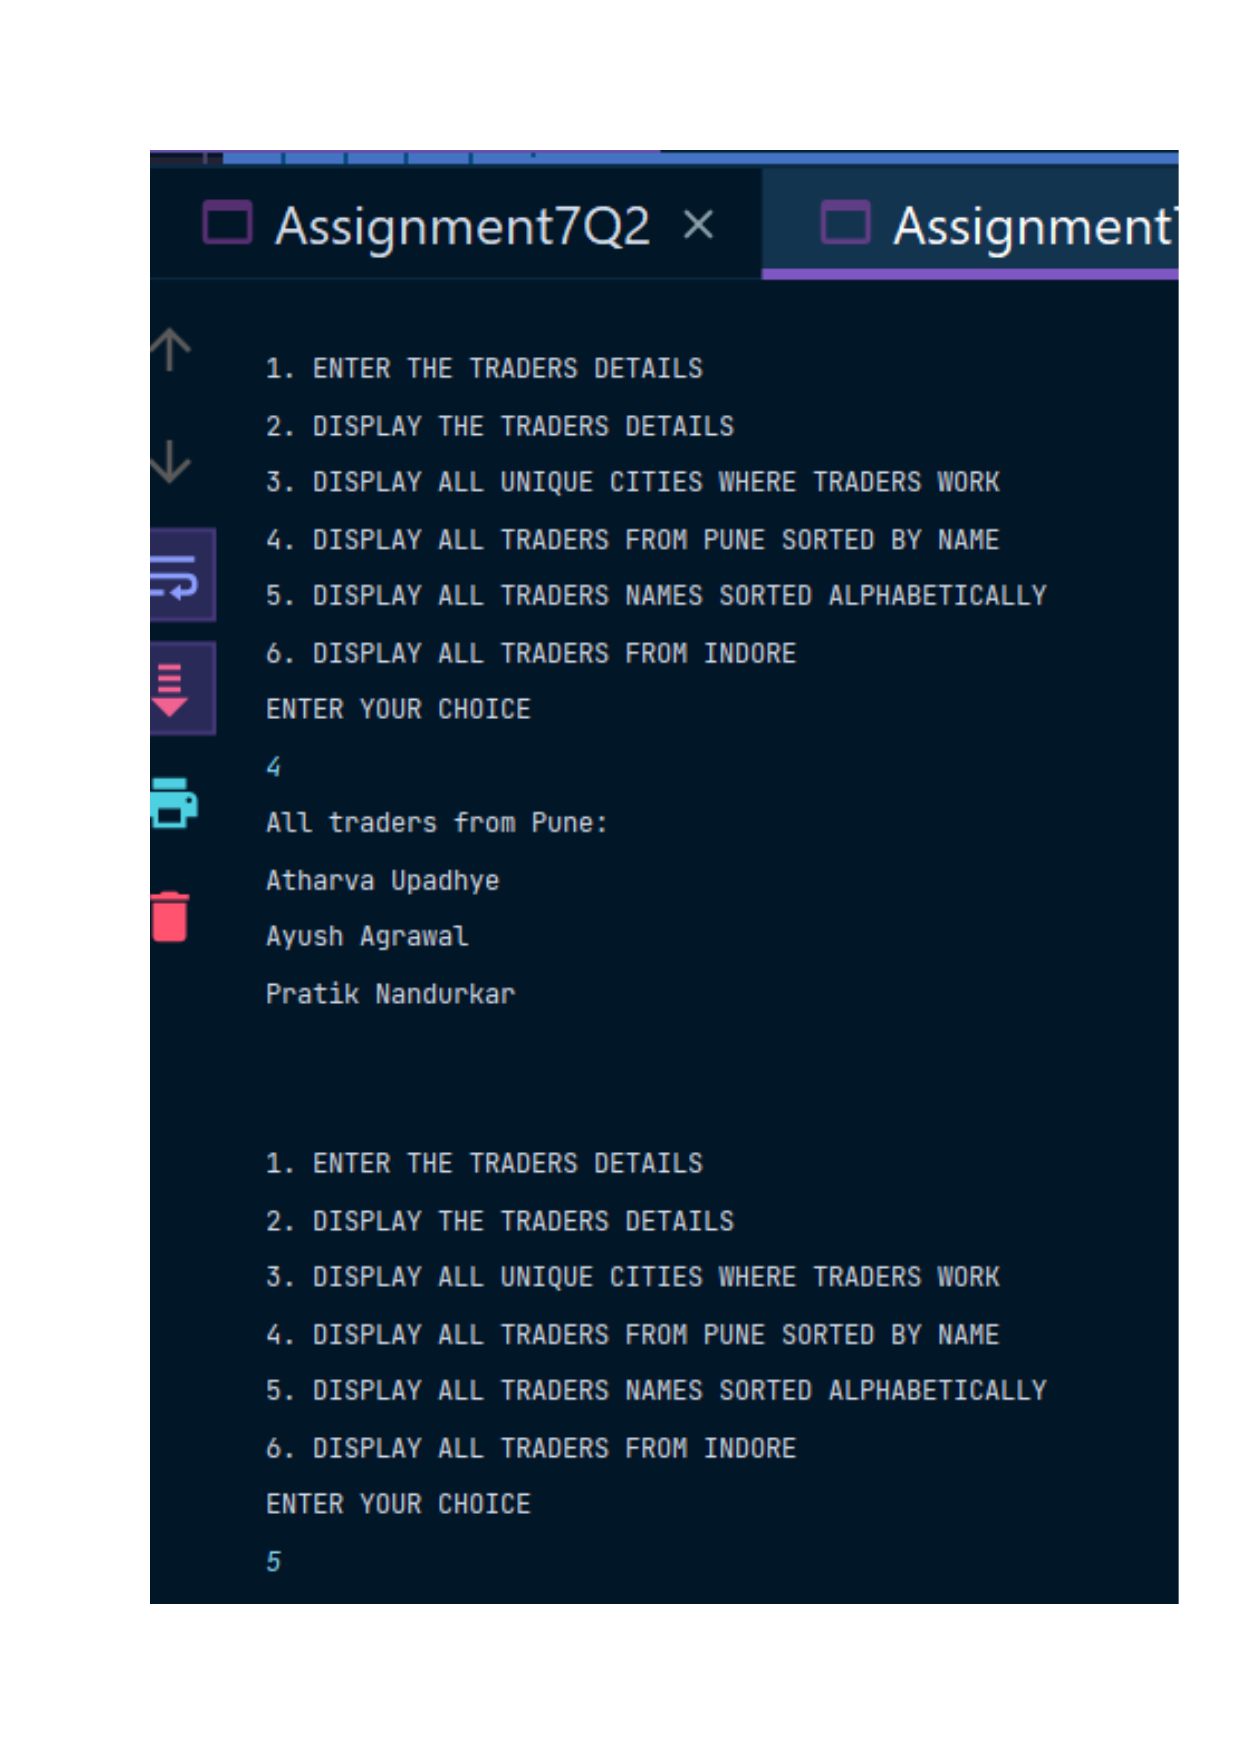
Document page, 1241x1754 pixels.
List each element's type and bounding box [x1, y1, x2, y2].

picture [150, 150, 1179, 1604]
